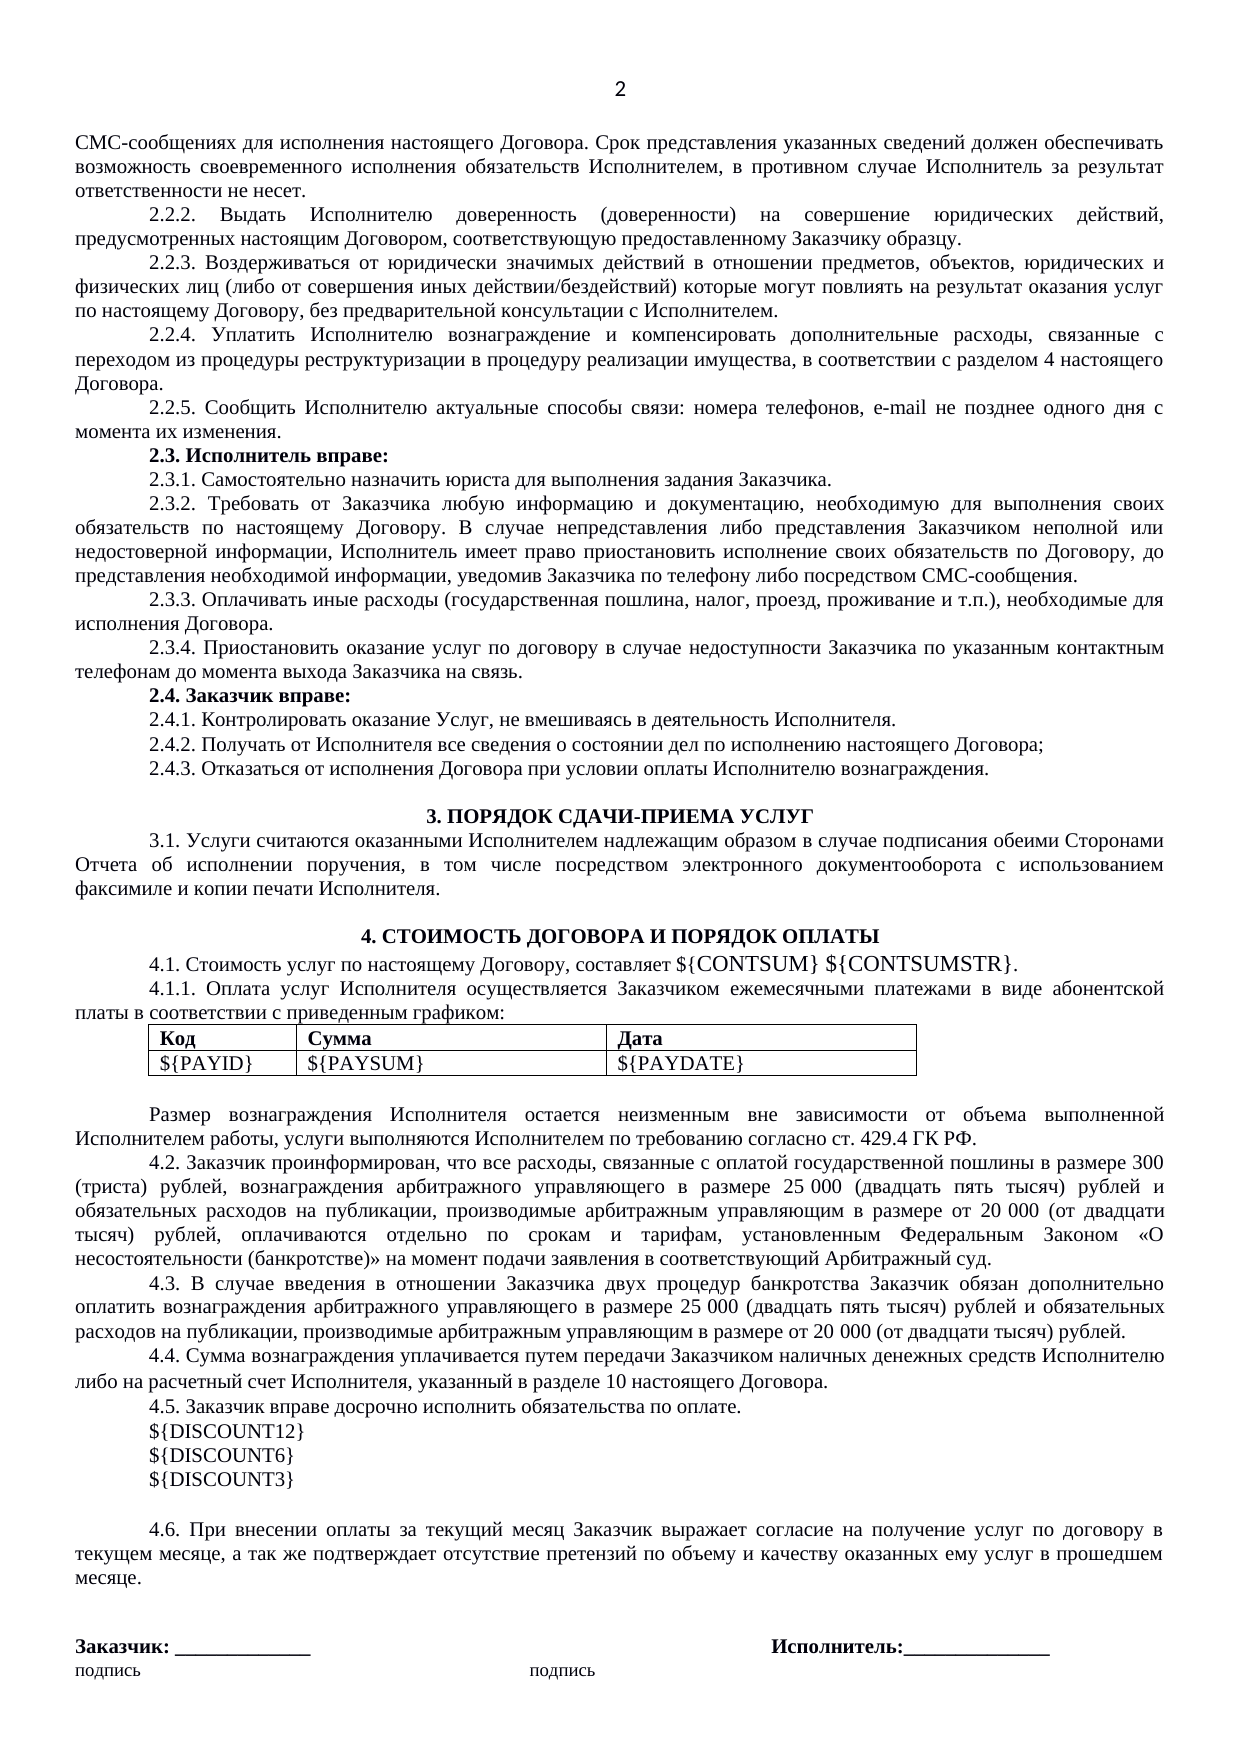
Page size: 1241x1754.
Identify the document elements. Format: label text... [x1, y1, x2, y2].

text 2.4.2. Получать от Исполнителя все сведения о состоянии дел по исполнению настоящего Договора; [75, 731, 1165, 756]
text 2.3.2. Требовать от Заказчика любую информацию и документацию, необходимую для выполнения своих обязательств по настоящему Договору. В случае непредставления либо представления Заказчиком неполной или недостоверной информации, Исполнитель имеет право приостановить исполнение своих обязательств по Договору, до представления необходимой информации, уведомив Заказчика по телефону либо посредством СМС-сообщения. [75, 491, 1165, 587]
text 4.6. При внесении оплаты за текущий месяц Заказчик выражает согласие на получение услуг по договору в текущем месяце, а так же подтверждает отсутствие претензий по объему и качеству оказанных ему услуг в прошедшем месяце. [75, 1517, 1165, 1589]
text Размер вознаграждения Исполнителя остается неизменным вне зависимости от объема выполненной Исполнителем работы, услуги выполняются Исполнителем по требованию согласно ст. 429.4 ГК РФ. [75, 1102, 1165, 1150]
text 3.1. Услуги считаются оказанными Исполнителем надлежащим образом в случае подписания обеими Сторонами Отчета об исполнении поручения, в том числе посредством электронного документооборота с использованием факсимиле и копии печати Исполнителя. [75, 828, 1165, 900]
text ${DISCOUNT6} [75, 1443, 1165, 1467]
text 4.2. Заказчик проинформирован, что все расходы, связанные с оплатой государственной пошлины в размере 300 (триста) рублей, вознаграждения арбитражного управляющего в размере 25 000 (двадцать пять тысяч) рублей и обязательных расходов на публикации, производимые арбитражным управляющим в размере от 20 000 (от двадцати тысяч) рублей, оплачиваются отдельно по срокам и тарифам, установленным Федеральным Законом «О несостоятельности (банкротстве)» на момент подачи заявления в соответствующий Арбитражный суд. [75, 1150, 1165, 1270]
table_header Дата [607, 1025, 916, 1049]
text 4.3. В случае введения в отношении Заказчика двух процедур банкротства Заказчик обязан дополнительно оплатить вознаграждения арбитражного управляющего в размере 25 000 (двадцать пять тысяч) рублей и обязательных расходов на публикации, производимые арбитражным управляющим в размере от 20 000 (от двадцати тысяч) рублей. [75, 1270, 1165, 1343]
text 2.2.3. Воздерживаться от юридически значимых действий в отношении предметов, объектов, юридических и физических лиц (либо от совершения иных действии/бездействий) которые могут повлиять на результат оказания услуг по настоящему Договору, без предварительной консультации с Исполнителем. [75, 250, 1165, 322]
text 2.2.4. Уплатить Исполнителю вознаграждение и компенсировать дополнительные расходы, связанные с переходом из процедуры реструктуризации в процедуру реализации имущества, в соответствии с разделом 4 настоящего Договора. [75, 322, 1165, 394]
text 2.2.2. Выдать Исполнителю доверенность (доверенности) на совершение юридических действий, предусмотренных настоящим Договором, соответствующую предоставленному Заказчику образцу. [75, 202, 1165, 250]
text 2.2.5. Сообщить Исполнителю актуальные способы связи: номера телефонов, e-mail не позднее одного дня с момента их изменения. [75, 394, 1165, 443]
table_cell ${PAYSUM} [297, 1051, 606, 1074]
table_cell ${PAYDATE} [607, 1051, 916, 1074]
text ${DISCOUNT12} [75, 1418, 1165, 1443]
text 4. СТОИМОСТЬ ДОГОВОРА И ПОРЯДОК ОПЛАТЫ [75, 924, 1165, 948]
table_header Код [149, 1025, 296, 1049]
table_header Сумма [297, 1025, 606, 1049]
text 4.5. Заказчик вправе досрочно исполнить обязательства по оплате. [75, 1394, 1165, 1418]
text 4.4. Сумма вознаграждения уплачивается путем передачи Заказчиком наличных денежных средств Исполнителю либо на расчетный счет Исполнителя, указанный в разделе 10 настоящего Договора. [75, 1343, 1165, 1393]
text 2.4. Заказчик вправе: [75, 683, 1165, 707]
text 2.4.1. Контролировать оказание Услуг, не вмешиваясь в деятельность Исполнителя. [75, 707, 1165, 731]
table_cell ${PAYID} [149, 1051, 296, 1074]
text 2.3.1. Самостоятельно назначить юриста для выполнения задания Заказчика. [75, 467, 1165, 491]
text 2.3.4. Приостановить оказание услуг по договору в случае недоступности Заказчика по указанным контактным телефонам до момента выхода Заказчика на связь. [75, 635, 1165, 683]
text 4.1. Стоимость услуг по настоящему Договору, составляет ${CONTSUM} ${CONTSUMSTR}. [75, 950, 1165, 976]
text 2.4.3. Отказаться от исполнения Договора при условии оплаты Исполнителю вознаграждения. [75, 756, 1165, 779]
text ${DISCOUNT3} [75, 1467, 1165, 1491]
text 2.3.3. Оплачивать иные расходы (государственная пошлина, налог, проезд, проживание и т.п.), необходимые для исполнения Договора. [75, 587, 1165, 635]
text 3. ПОРЯДОК СДАЧИ-ПРИЕМА УСЛУГ [75, 804, 1165, 828]
text 4.1.1. Оплата услуг Исполнителя осуществляется Заказчиком ежемесячными платежами в виде абонентской платы в соответствии с приведенным графиком: [75, 976, 1165, 1024]
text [75, 130, 1165, 202]
text 2.3. Исполнитель вправе: [75, 443, 1165, 467]
